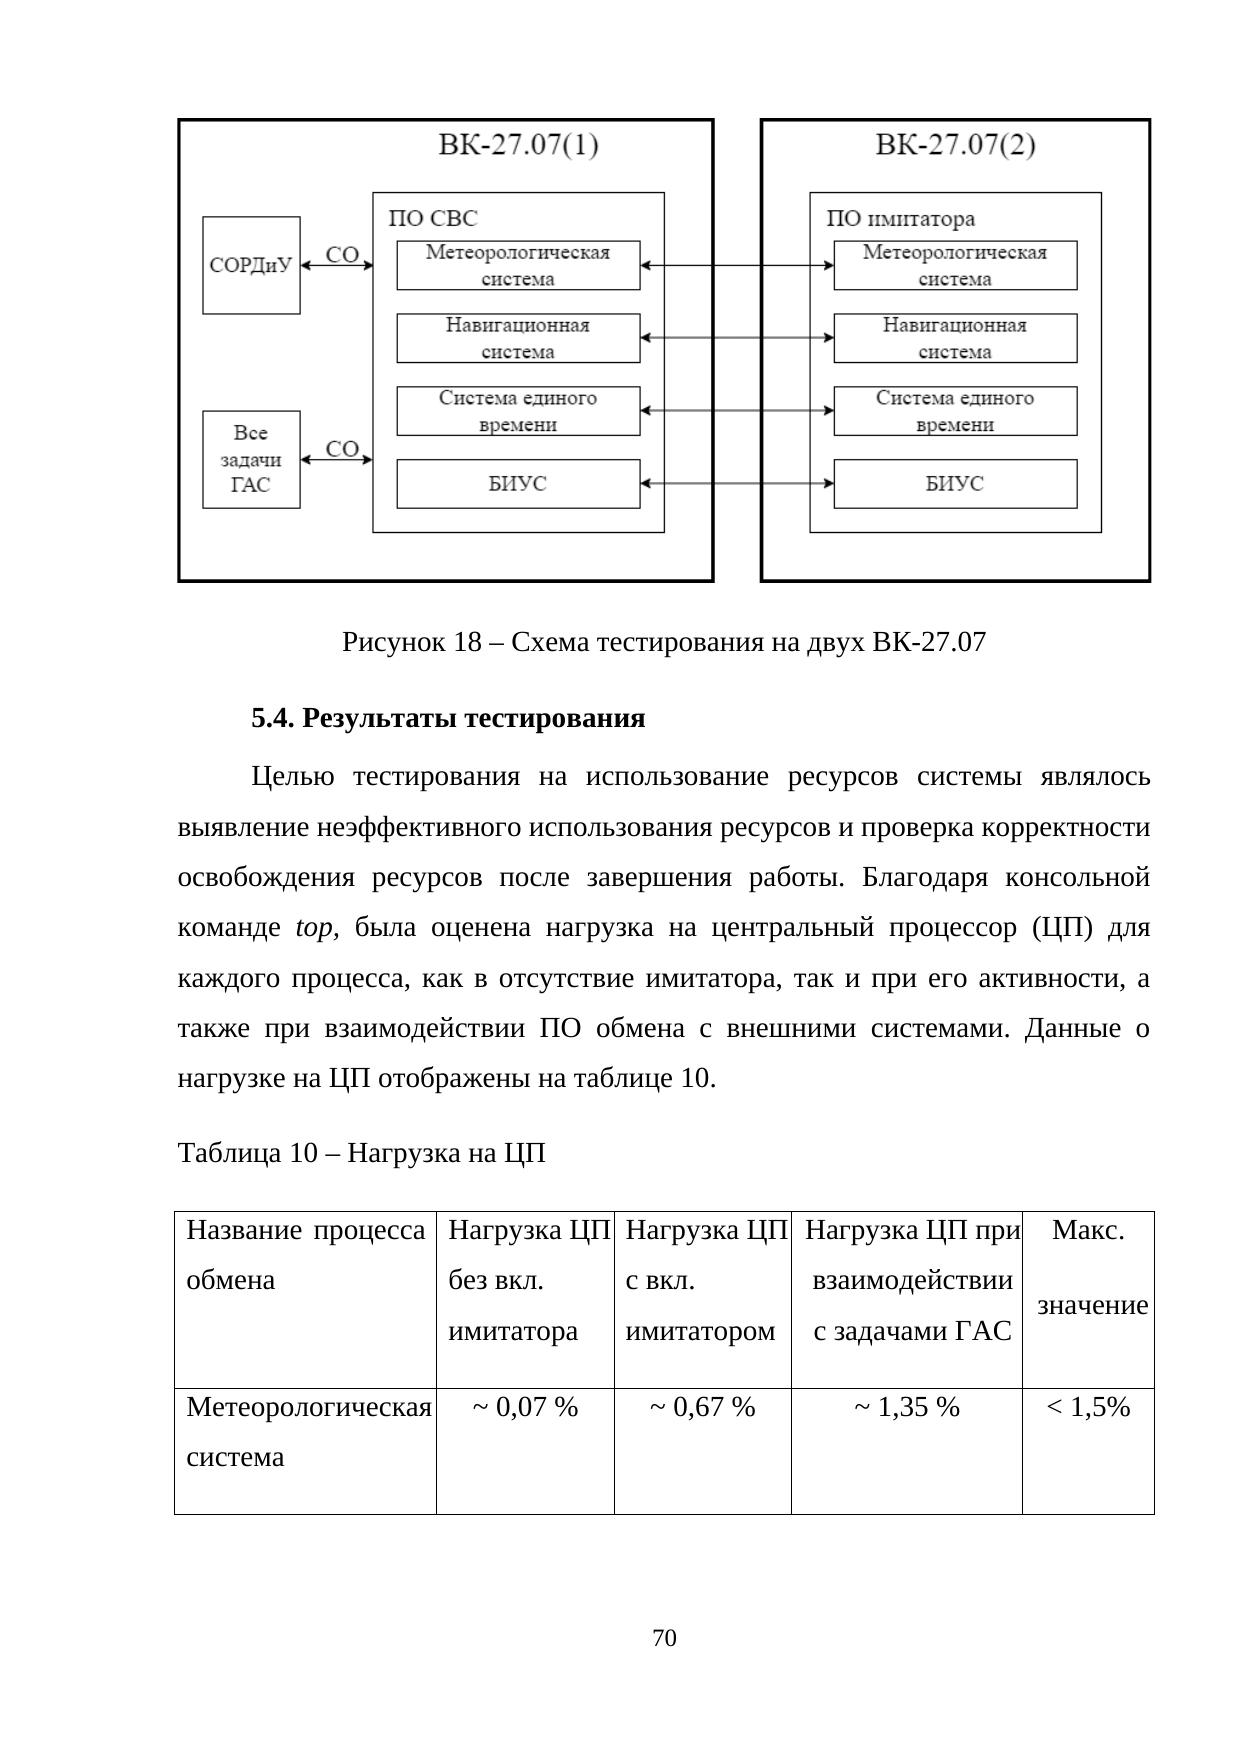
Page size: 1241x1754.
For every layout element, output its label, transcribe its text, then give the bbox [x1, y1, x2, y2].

table_cell ~ 0,67 % [615, 1389, 791, 1514]
text Целью тестирования на использование ресурсов системы являлось выявление неэффективного использования ресурсов и проверка корректности освобождения ресурсов после завершения работы. Благодаря консольной команде top, была оценена нагрузка на центральный процессор (ЦП) для каждого процесса, как в отсутствие имитатора, так и при его активности, а также при взаимодействии ПО обмена с внешними системами. Данные о нагрузке на ЦП отображены на таблице 10. [177, 758, 1152, 1094]
table_header Нагрузка ЦП при взаимодействии с задачами ГАС [792, 1212, 1022, 1388]
text Рисунок 18 – Схема тестирования на двух ВК-27.07 [177, 624, 1152, 658]
table_header Нагрузка ЦП с вкл. имитатором [615, 1212, 791, 1388]
picture [177, 118, 1152, 583]
table_header Нагрузка ЦП без вкл. имитатора [437, 1212, 614, 1388]
table_cell Метеорологическая система [175, 1389, 436, 1514]
table_cell ~ 1,35 % [792, 1389, 1022, 1514]
text Таблица 10 – Нагрузка на ЦП [177, 1136, 1152, 1169]
table_cell ~ 0,07 % [437, 1389, 614, 1514]
table_cell < 1,5% [1023, 1389, 1154, 1514]
subtitle 5.4. Результаты тестирования [251, 700, 1152, 733]
table_header Макс. значение [1023, 1212, 1154, 1388]
table_header Название процесса обмена [175, 1212, 436, 1388]
